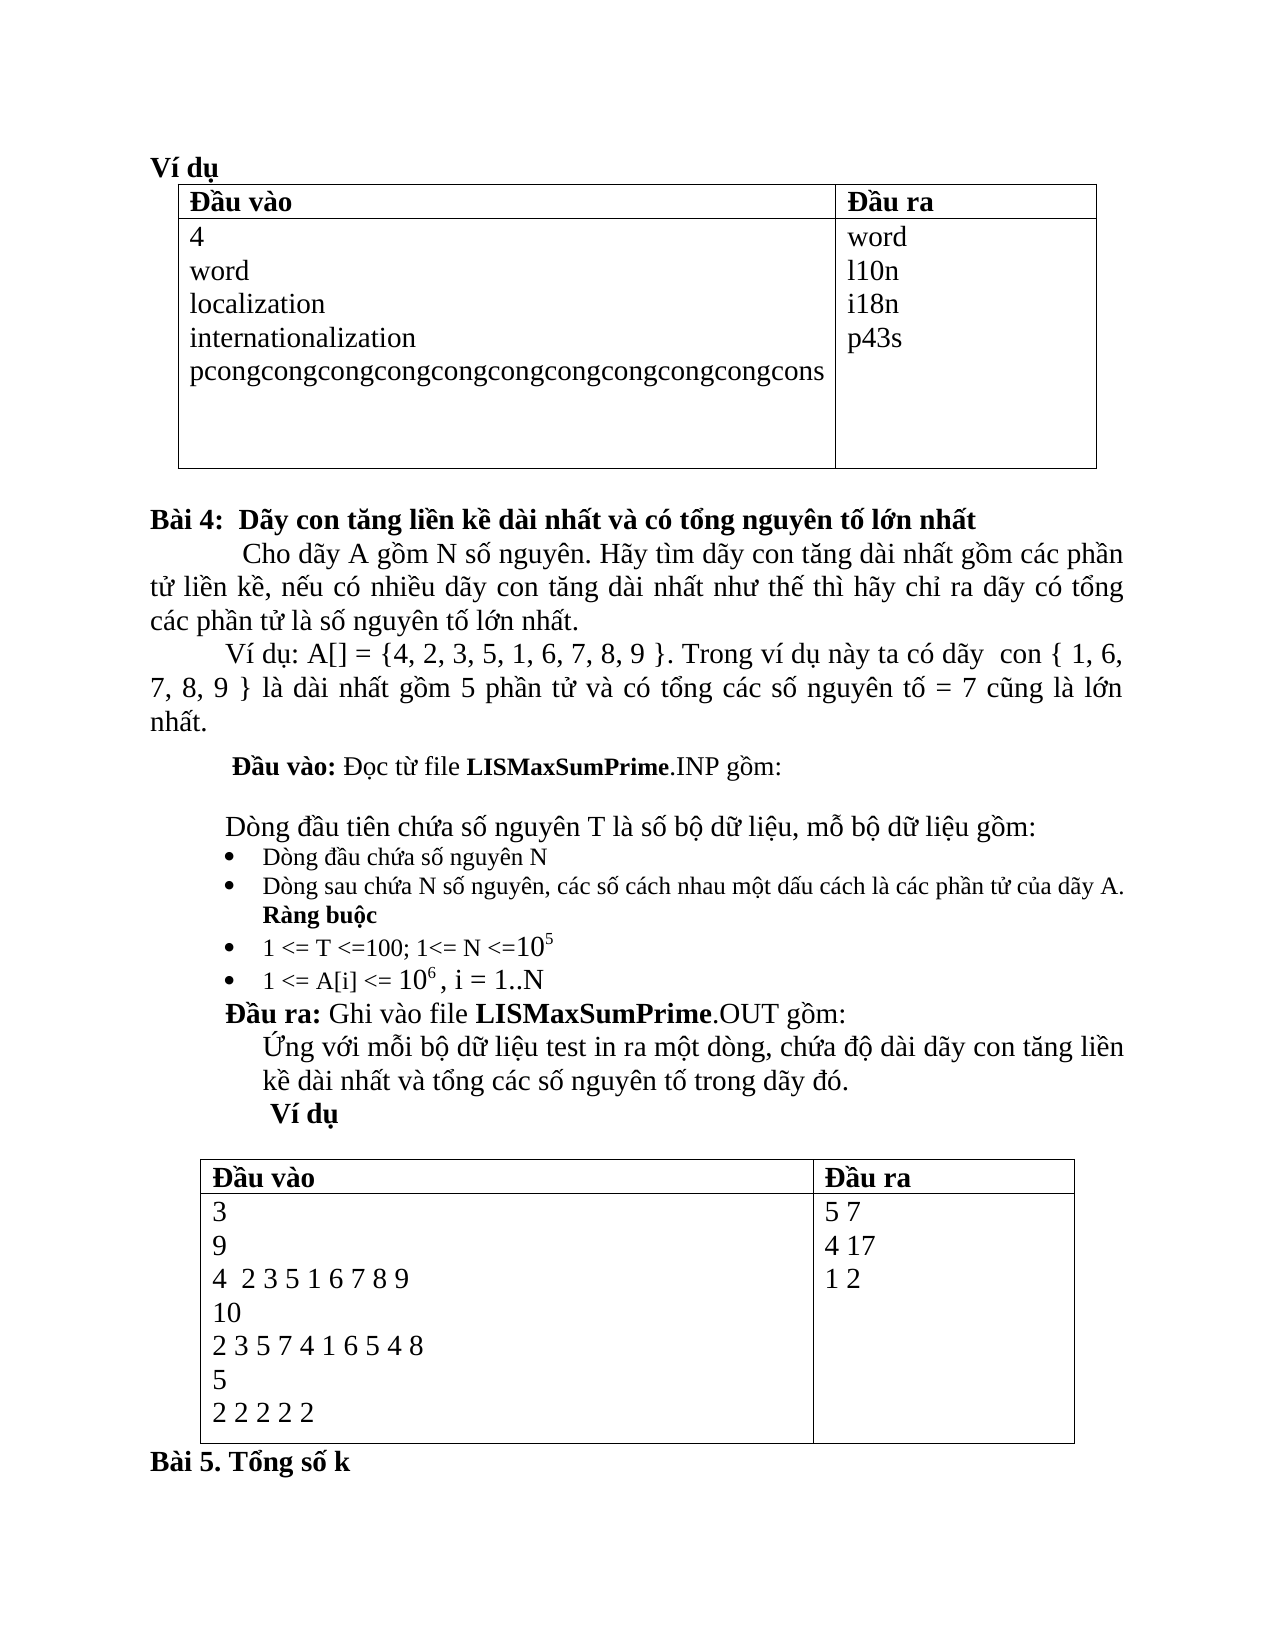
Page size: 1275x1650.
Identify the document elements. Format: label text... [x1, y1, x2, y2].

list Ví dụ [262, 1096, 1125, 1130]
text Ví dụ [150, 150, 1125, 183]
list Ứng với mỗi bộ dữ liệu test in ra một dòng, chứa độ dài dãy con tăng liền kề dài nhất và tổng các số nguyên tố trong dãy đó. [262, 1029, 1125, 1096]
text Đầu ra: Ghi vào file LISMaxSumPrime.OUT gồm: [225, 996, 1125, 1029]
list 1 <= A[i] <= 106 , i = 1..N [225, 962, 1125, 996]
text Cho dãy A gồm N số nguyên. Hãy tìm dãy con tăng dài nhất gồm các phần tử liền kề, nếu có nhiều dãy con tăng dài nhất như thế thì hãy chỉ ra dãy có tổng các phần tử là số nguyên tố lớn nhất. [150, 536, 1125, 637]
text Đầu vào: Đọc từ file LISMaxSumPrime.INP gồm: [150, 750, 1125, 781]
list Dòng đầu chứa số nguyên N [225, 842, 1125, 871]
text Ví dụ: A[] = {4, 2, 3, 5, 1, 6, 7, 8, 9 }. Trong ví dụ này ta có dãy con { 1, 6, 7, 8, 9 } là dài nhất gồm 5 phần tử và có tổng các số nguyên tố = 7 cũng là lớn nhất. [150, 637, 1125, 737]
table_cell 4 word localization internationalization pcongcongcongcongcongcongcongcongcongcongcons [179, 219, 835, 468]
list Ràng buộc [262, 900, 1125, 929]
table_header Đầu vào [201, 1160, 813, 1193]
list Dòng sau chứa N số nguyên, các số cách nhau một dấu cách là các phần tử của dãy A. [225, 871, 1125, 900]
table_cell word l10n i18n p43s [836, 219, 1096, 468]
table_header Đầu ra [814, 1160, 1074, 1193]
text Dòng đầu tiên chứa số nguyên T là số bộ dữ liệu, mỗ bộ dữ liệu gồm: [150, 809, 1125, 842]
list 1 <= T <=100; 1<= N <=105 [225, 929, 1125, 962]
table_cell 3 9 4 2 3 5 1 6 7 8 9 10 2 3 5 7 4 1 6 5 4 8 5 2 2 2 2 2 [201, 1194, 813, 1443]
text Bài 4: Dãy con tăng liền kề dài nhất và có tổng nguyên tố lớn nhất [150, 502, 1125, 536]
table_cell 5 7 4 17 1 2 [814, 1194, 1074, 1443]
table_header Đầu ra [836, 185, 1096, 218]
table_header Đầu vào [179, 185, 835, 218]
text Bài 5. Tổng số k [150, 1444, 1125, 1478]
